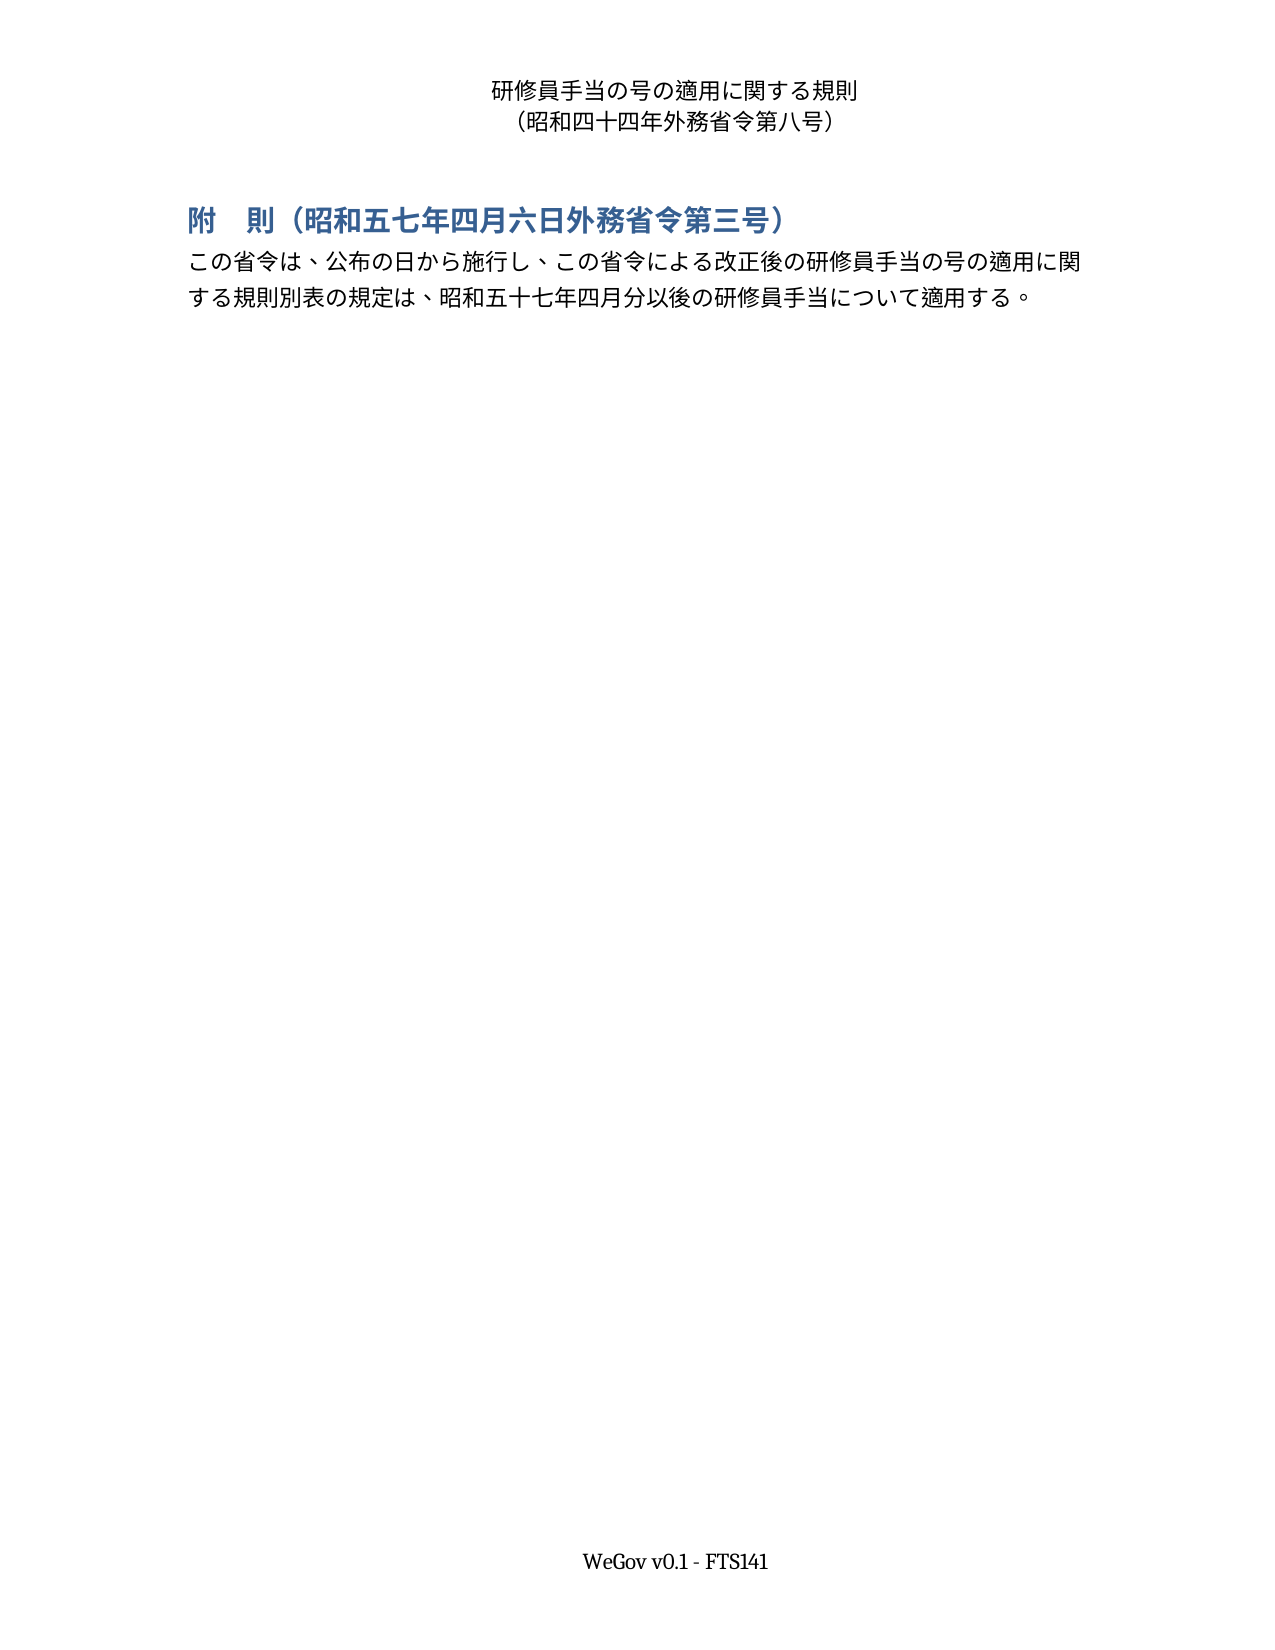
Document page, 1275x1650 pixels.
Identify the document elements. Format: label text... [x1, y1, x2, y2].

text この省令は、公布の日から施行し、この省令による改正後の研修員手当の号の適用に関する規則別表の規定は、昭和五十七年四月分以後の研修員手当について適用する。 [187, 246, 1087, 313]
subtitle 附 則（昭和五七年四月六日外務省令第三号） [187, 200, 1087, 240]
